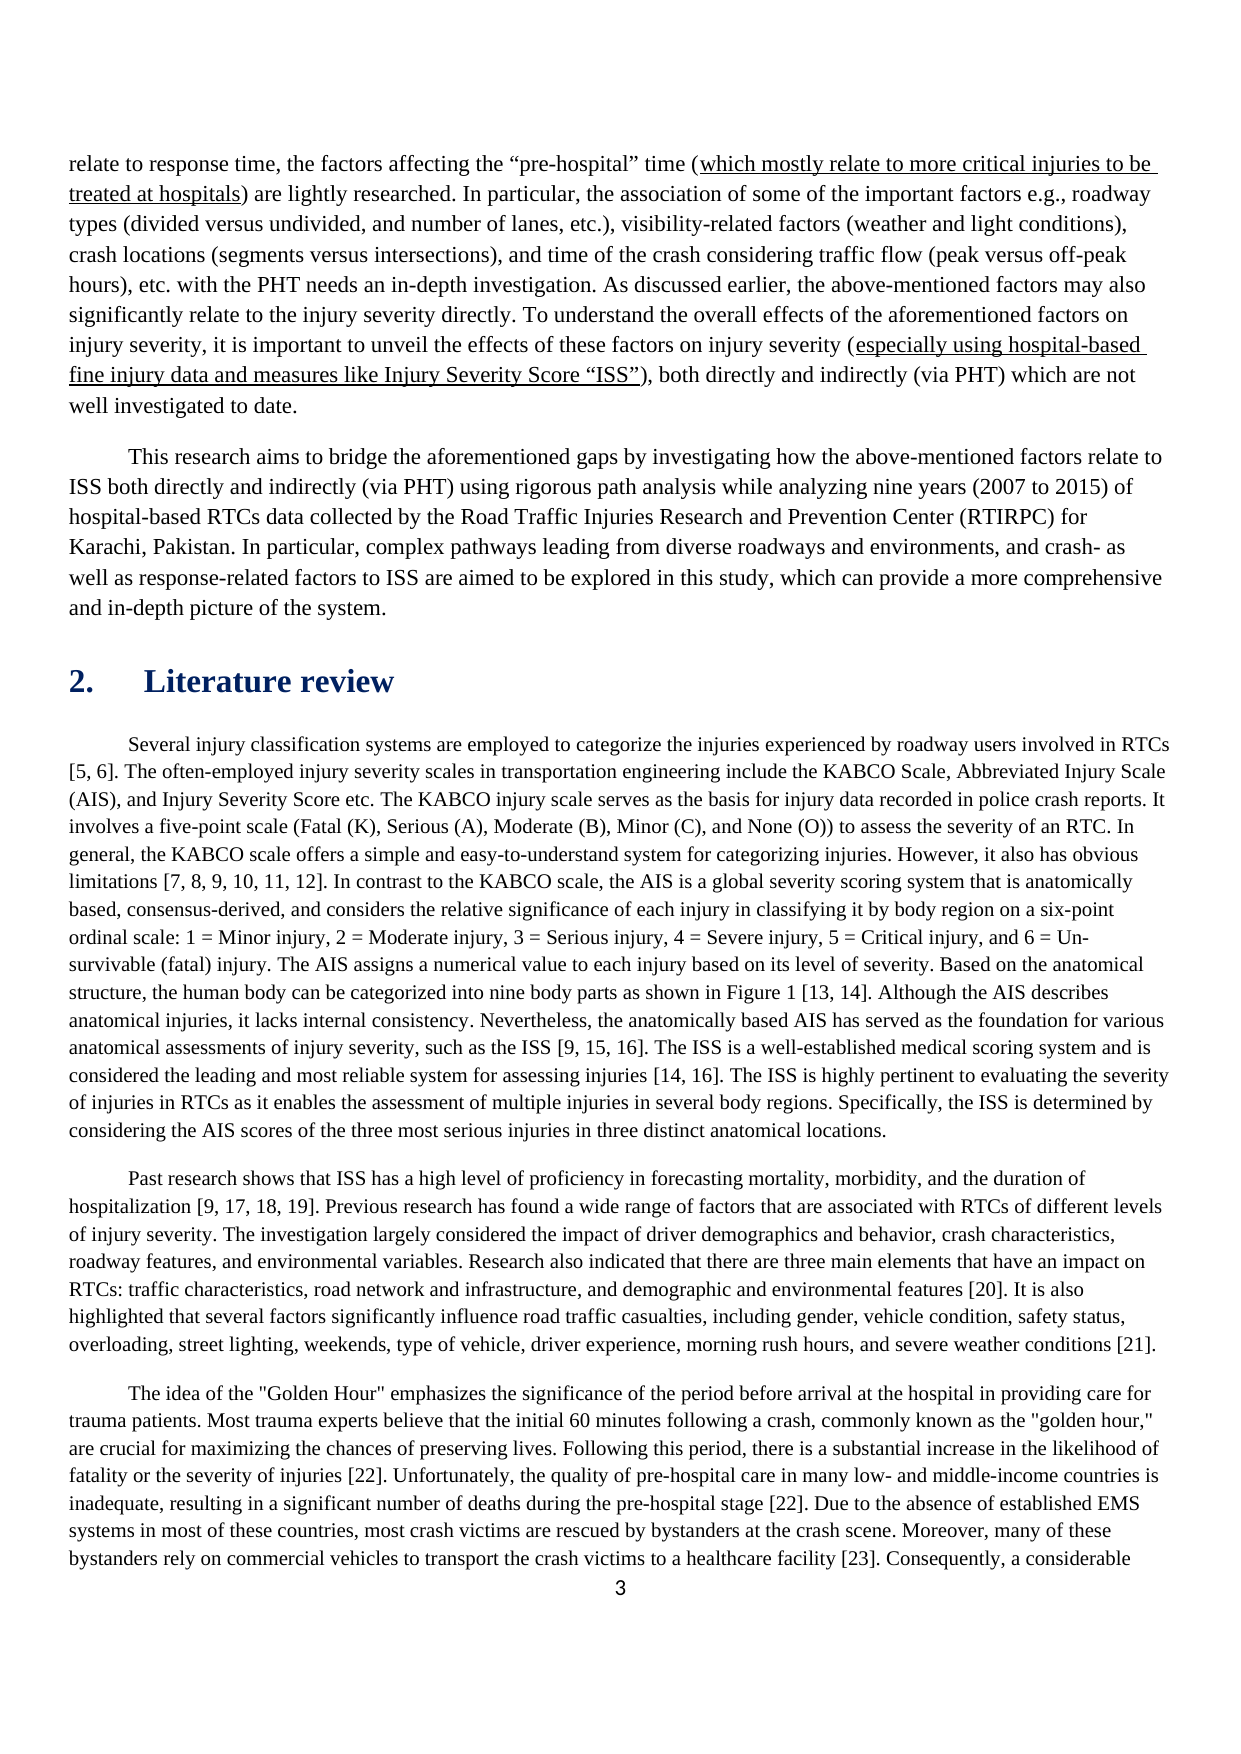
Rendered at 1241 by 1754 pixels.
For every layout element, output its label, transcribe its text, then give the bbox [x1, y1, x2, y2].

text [69, 150, 1171, 418]
text Past research shows that ISS has a high level of proficiency in forecasting mortality, morbidity, and the duration of hospitalization [9, 17, 18, 19]. Previous research has found a wide range of factors that are associated with RTCs of different levels of injury severity. The investigation largely considered the impact of driver demographics and behavior, crash characteristics, roadway features, and environmental variables. Research also indicated that there are three main elements that have an impact on RTCs: traffic characteristics, road network and infrastructure, and demographic and environmental features [20]. It is also highlighted that several factors significantly influence road traffic casualties, including gender, vehicle condition, safety status, overloading, street lighting, weekends, type of vehicle, driver experience, morning rush hours, and severe weather conditions [21]. [69, 1166, 1171, 1356]
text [69, 1380, 1171, 1570]
text Several injury classification systems are employed to categorize the injuries experienced by roadway users involved in RTCs [5, 6]. The often-employed injury severity scales in transportation engineering include the KABCO Scale, Abbreviated Injury Scale (AIS), and Injury Severity Score etc. The KABCO injury scale serves as the basis for injury data recorded in police crash reports. It involves a five-point scale (Fatal (K), Serious (A), Moderate (B), Minor (C), and None (O)) to assess the severity of an RTC. In general, the KABCO scale offers a simple and easy-to-understand system for categorizing injuries. However, it also has obvious limitations [7, 8, 9, 10, 11, 12]. In contrast to the KABCO scale, the AIS is a global severity scoring system that is anatomically based, consensus-derived, and considers the relative significance of each injury in classifying it by body region on a six-point ordinal scale: 1 = Minor injury, 2 = Moderate injury, 3 = Serious injury, 4 = Severe injury, 5 = Critical injury, and 6 = Un-survivable (fatal) injury. The AIS assigns a numerical value to each injury based on its level of severity. Based on the anatomical structure, the human body can be categorized into nine body parts as shown in Figure 1 [13, 14]. Although the AIS describes anatomical injuries, it lacks internal consistency. Nevertheless, the anatomically based AIS has served as the foundation for various anatomical assessments of injury severity, such as the ISS [9, 15, 16]. The ISS is a well-established medical scoring system and is considered the leading and most reliable system for assessing injuries [14, 16]. The ISS is highly pertinent to evaluating the severity of injuries in RTCs as it enables the assessment of multiple injuries in several body regions. Specifically, the ISS is determined by considering the AIS scores of the three most serious injuries in three distinct anatomical locations. [69, 731, 1171, 1142]
text This research aims to bridge the aforementioned gaps by investigating how the above-mentioned factors relate to ISS both directly and indirectly (via PHT) using rigorous path analysis while analyzing nine years (2007 to 2015) of hospital-based RTCs data collected by the Road Traffic Injuries Research and Prevention Center (RTIRPC) for Karachi, Pakistan. In particular, complex pathways leading from diverse roadways and environments, and crash- as well as response-related factors to ISS are aimed to be explored in this study, which can provide a more comprehensive and in-depth picture of the system. [69, 443, 1171, 620]
text 2. Literature review [69, 661, 1171, 700]
